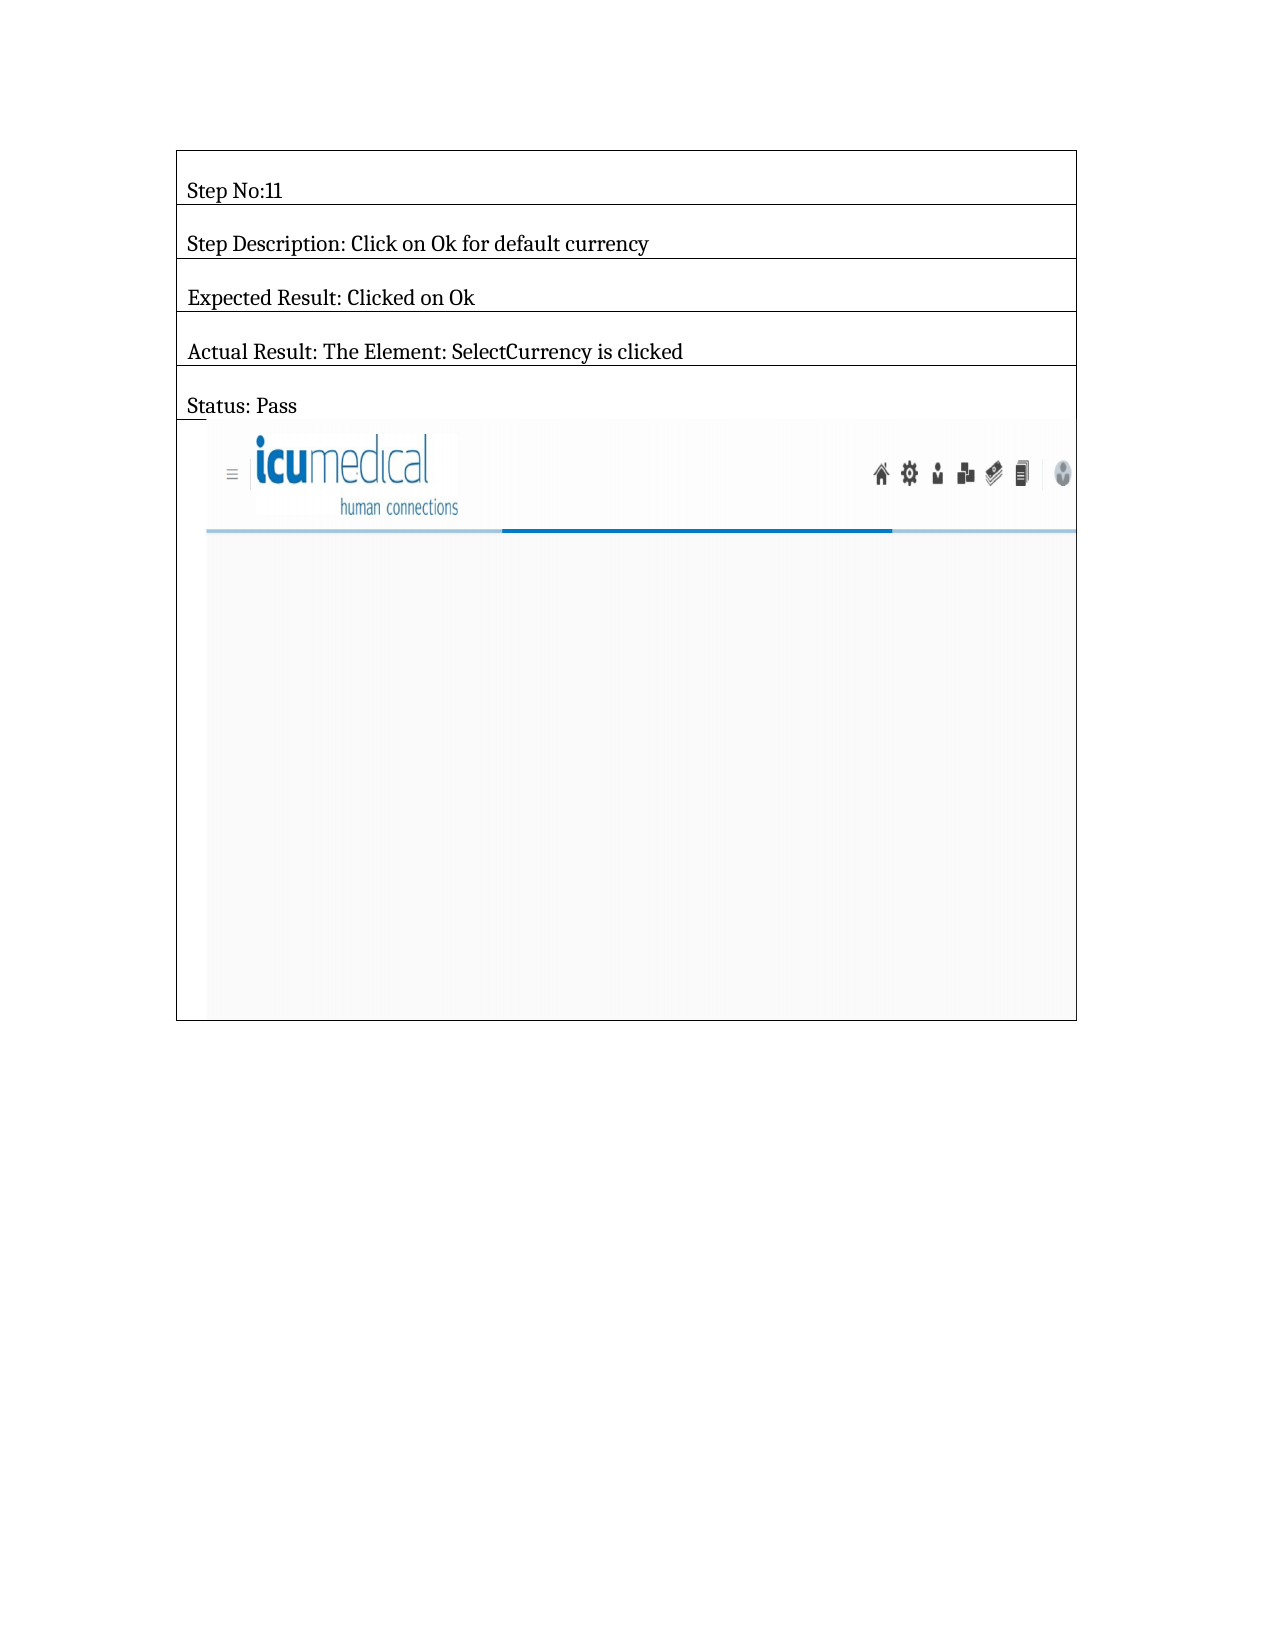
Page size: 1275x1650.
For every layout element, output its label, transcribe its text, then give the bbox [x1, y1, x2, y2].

table_cell [177, 420, 206, 1020]
table_cell Actual Result: The Element: SelectCurrency is clicked [177, 312, 1076, 365]
table_cell Status: Pass [177, 366, 1076, 419]
table_cell Step Description: Click on Ok for default currency [177, 205, 1076, 257]
picture [206, 419, 1077, 1020]
table_cell Expected Result: Clicked on Ok [177, 259, 1076, 311]
table_header Step No:11 [177, 151, 1076, 204]
